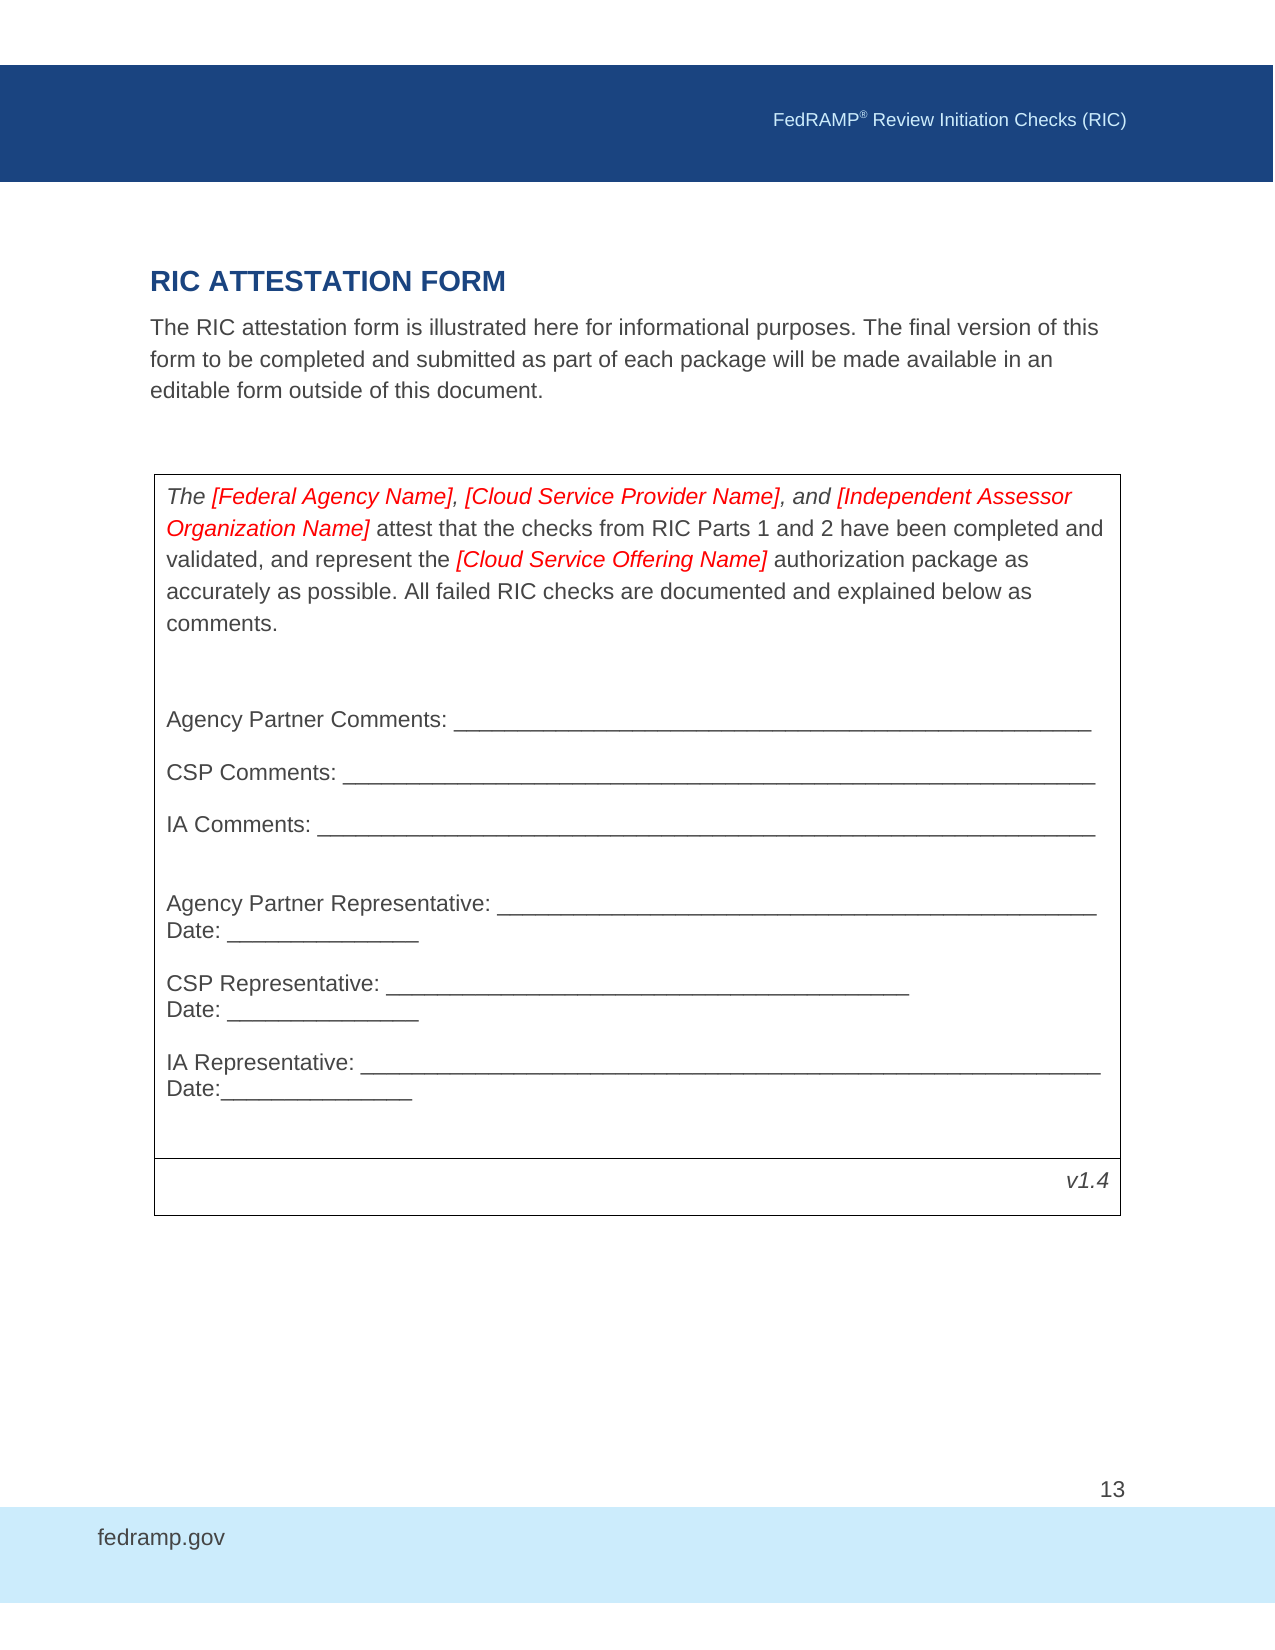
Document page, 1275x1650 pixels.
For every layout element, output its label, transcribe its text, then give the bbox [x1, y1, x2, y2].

table_cell v1.4 [155, 1159, 1120, 1215]
text The RIC attestation form is illustrated here for informational purposes. The final version of this form to be completed and submitted as part of each package will be made available in an editable form outside of this document. [150, 314, 1125, 404]
table_header The [Federal Agency Name], [Cloud Service Provider Name], and [Independent Assessor Organization Name] attest that the checks from RIC Parts 1 and 2 have been completed and validated, and represent the [Cloud Service Offering Name] authorization package as accurately as possible. All failed RIC checks are documented and explained below as comments. Agency Partner Comments: __________________________________________________ CSP Comments: ___________________________________________________________ IA Comments: _____________________________________________________________ Agency Partner Representative: _______________________________________________ Date: _______________ CSP Representative: _________________________________________ Date: _______________ IA Representative: __________________________________________________________ Date:_______________ [155, 475, 1120, 1158]
subtitle RIC ATTESTATION FORM [150, 264, 1125, 298]
